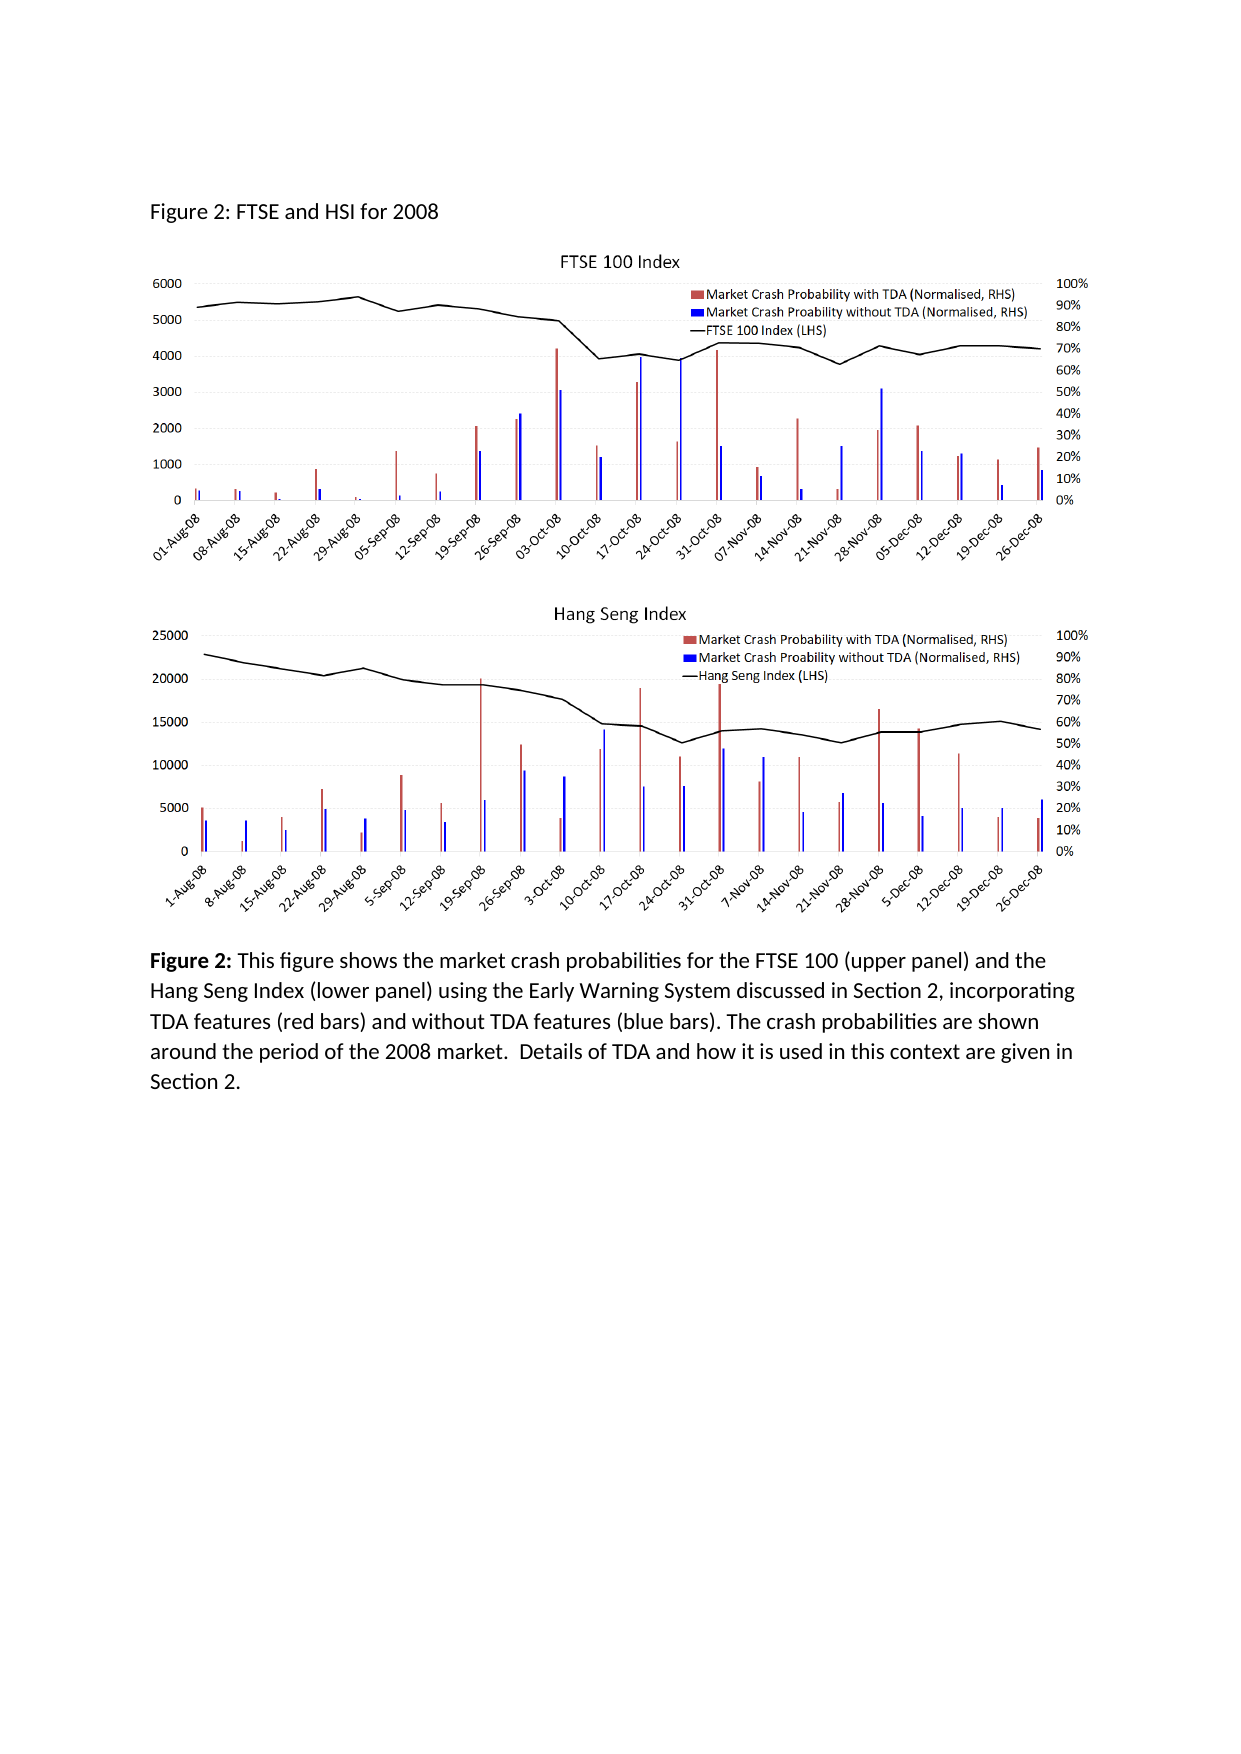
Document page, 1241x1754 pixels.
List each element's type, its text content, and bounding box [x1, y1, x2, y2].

text Figure 2: FTSE and HSI for 2008 [150, 197, 1090, 225]
picture [150, 243, 1088, 577]
text Figure 2: This figure shows the market crash probabilities for the FTSE 100 (upper panel) and the Hang Seng Index (lower panel) using the Early Warning System discussed in Section 2, incorporating TDA features (red bars) and without TDA features (blue bars). The crash probabilities are shown around the period of the 2008 market. Details of TDA and how it is used in this context are given in Section 2. [150, 946, 1090, 1095]
picture [150, 595, 1088, 928]
